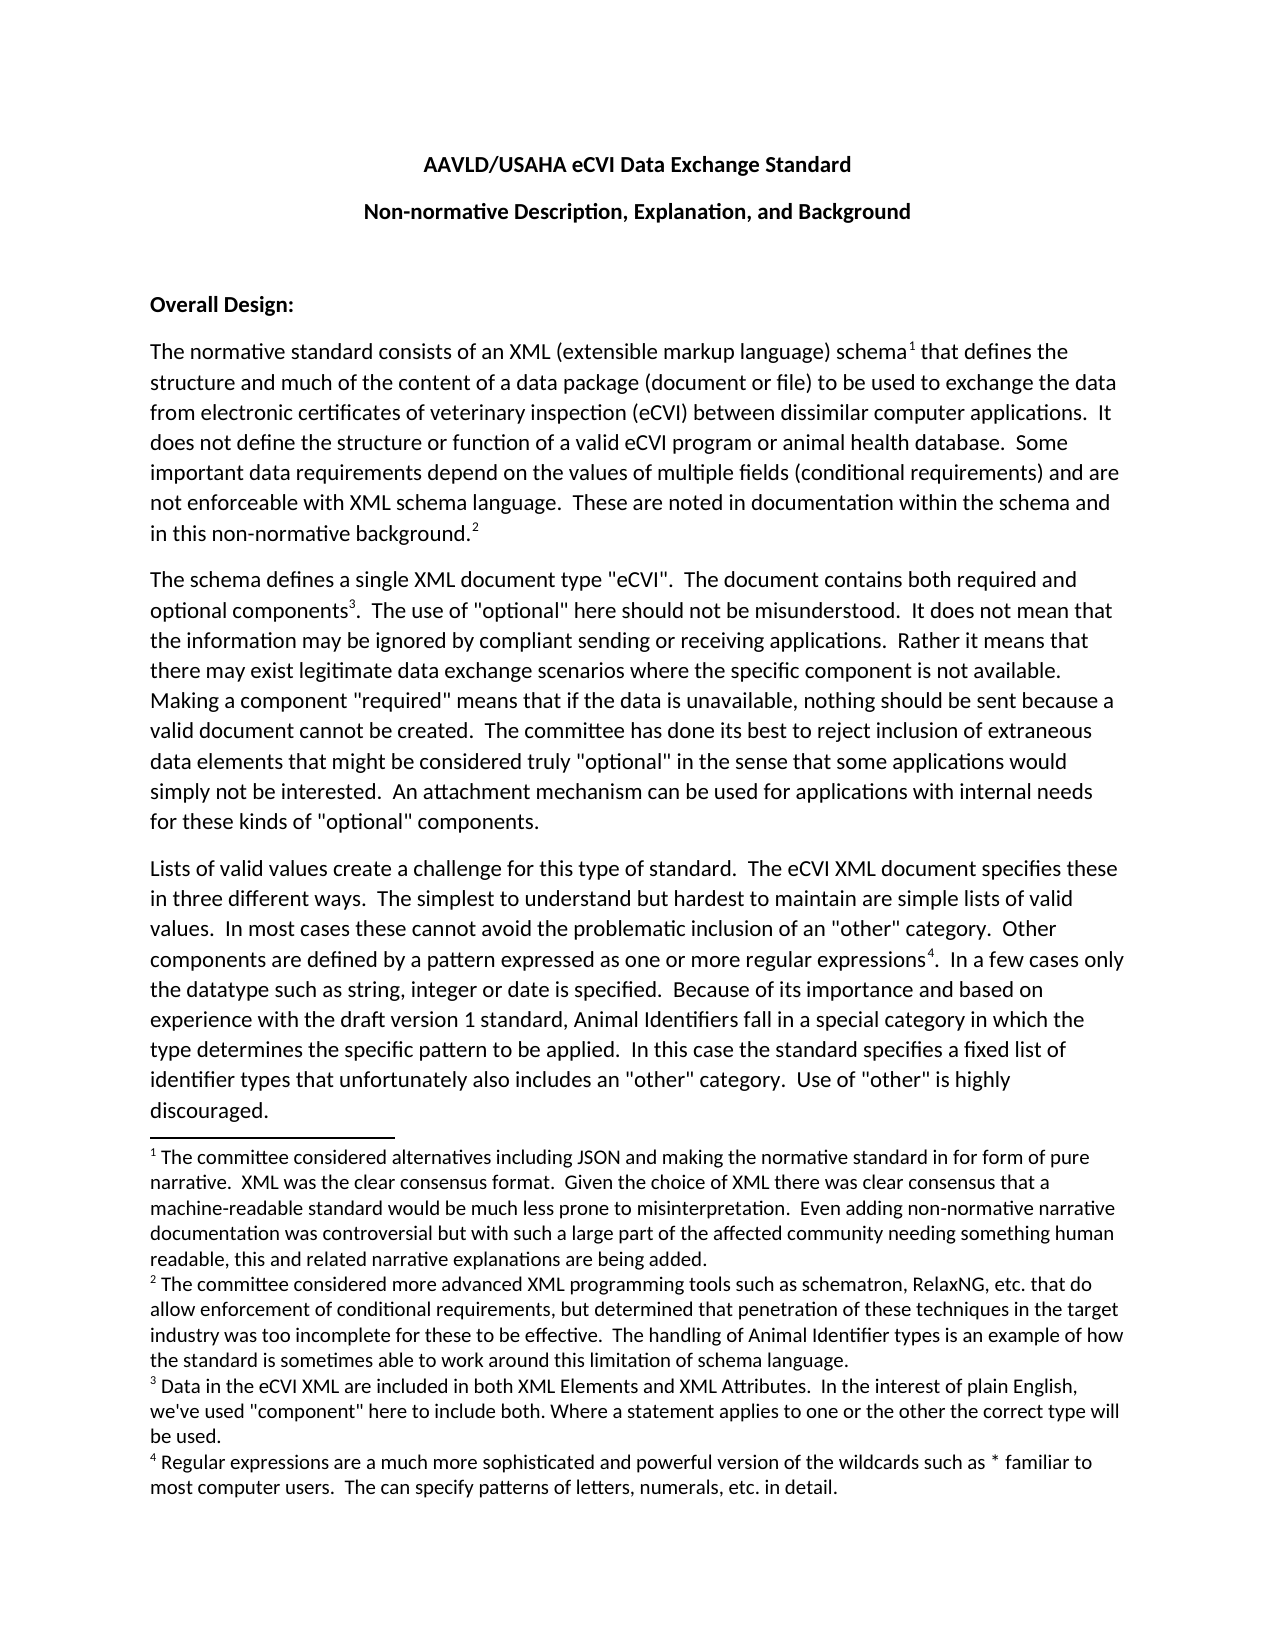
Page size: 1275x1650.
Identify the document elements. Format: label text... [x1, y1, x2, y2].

text Overall Design: [150, 291, 1125, 319]
text The schema defines a single XML document type "eCVI". The document contains both required and optional components. The use of "optional" here should not be misunderstood. It does not mean that the information may be ignored by compliant sending or receiving applications. Rather it means that there may exist legitimate data exchange scenarios where the specific component is not available. Making a component "required" means that if the data is unavailable, nothing should be sent because a valid document cannot be created. The committee has done its best to reject inclusion of extraneous data elements that might be considered truly "optional" in the sense that some applications would simply not be interested. An attachment mechanism can be used for applications with internal needs for these kinds of "optional" components. [150, 566, 1125, 835]
text The normative standard consists of an XML (extensible markup language) schema that defines the structure and much of the content of a data package (document or file) to be used to exchange the data from electronic certificates of veterinary inspection (eCVI) between dissimilar computer applications. It does not define the structure or function of a valid eCVI program or animal health database. Some important data requirements depend on the values of multiple fields (conditional requirements) and are not enforceable with XML schema language. These are noted in documentation within the schema and in this non-normative background. [150, 337, 1125, 547]
text Lists of valid values create a challenge for this type of standard. The eCVI XML document specifies these in three different ways. The simplest to understand but hardest to maintain are simple lists of valid values. In most cases these cannot avoid the problematic inclusion of an "other" category. Other components are defined by a pattern expressed as one or more regular expressions. In a few cases only the datatype such as string, integer or date is specified. Because of its importance and based on experience with the draft version 1 standard, Animal Identifiers fall in a special category in which the type determines the specific pattern to be applied. In this case the standard specifies a fixed list of identifier types that unfortunately also includes an "other" category. Use of "other" is highly discouraged. [150, 854, 1125, 1124]
text AAVLD/USAHA eCVI Data Exchange Standard [150, 150, 1125, 178]
text Non-normative Description, Explanation, and Background [150, 197, 1125, 225]
